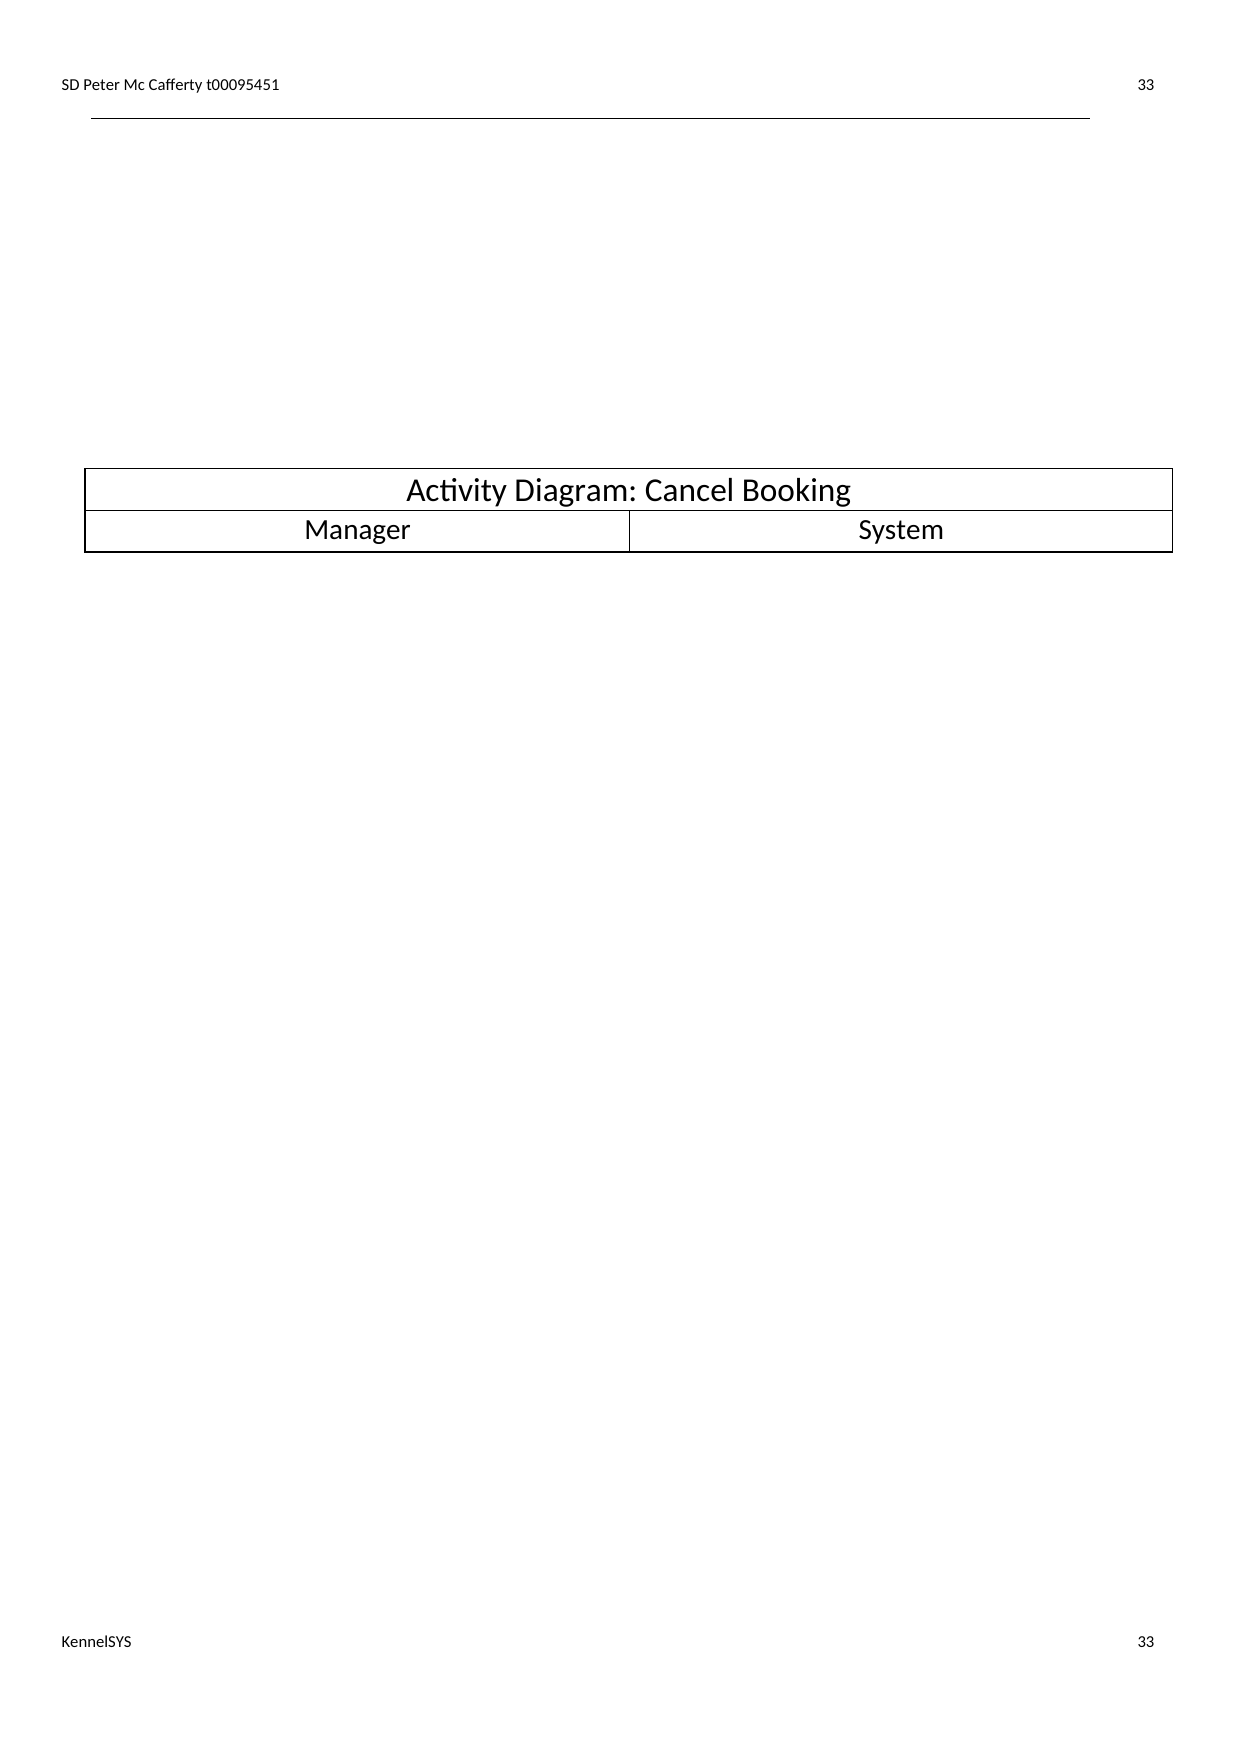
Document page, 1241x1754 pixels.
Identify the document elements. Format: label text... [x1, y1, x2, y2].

table_cell Manager [86, 511, 629, 551]
table_header Activity Diagram: Cancel Booking [86, 469, 1172, 510]
table_cell System [630, 511, 1172, 551]
